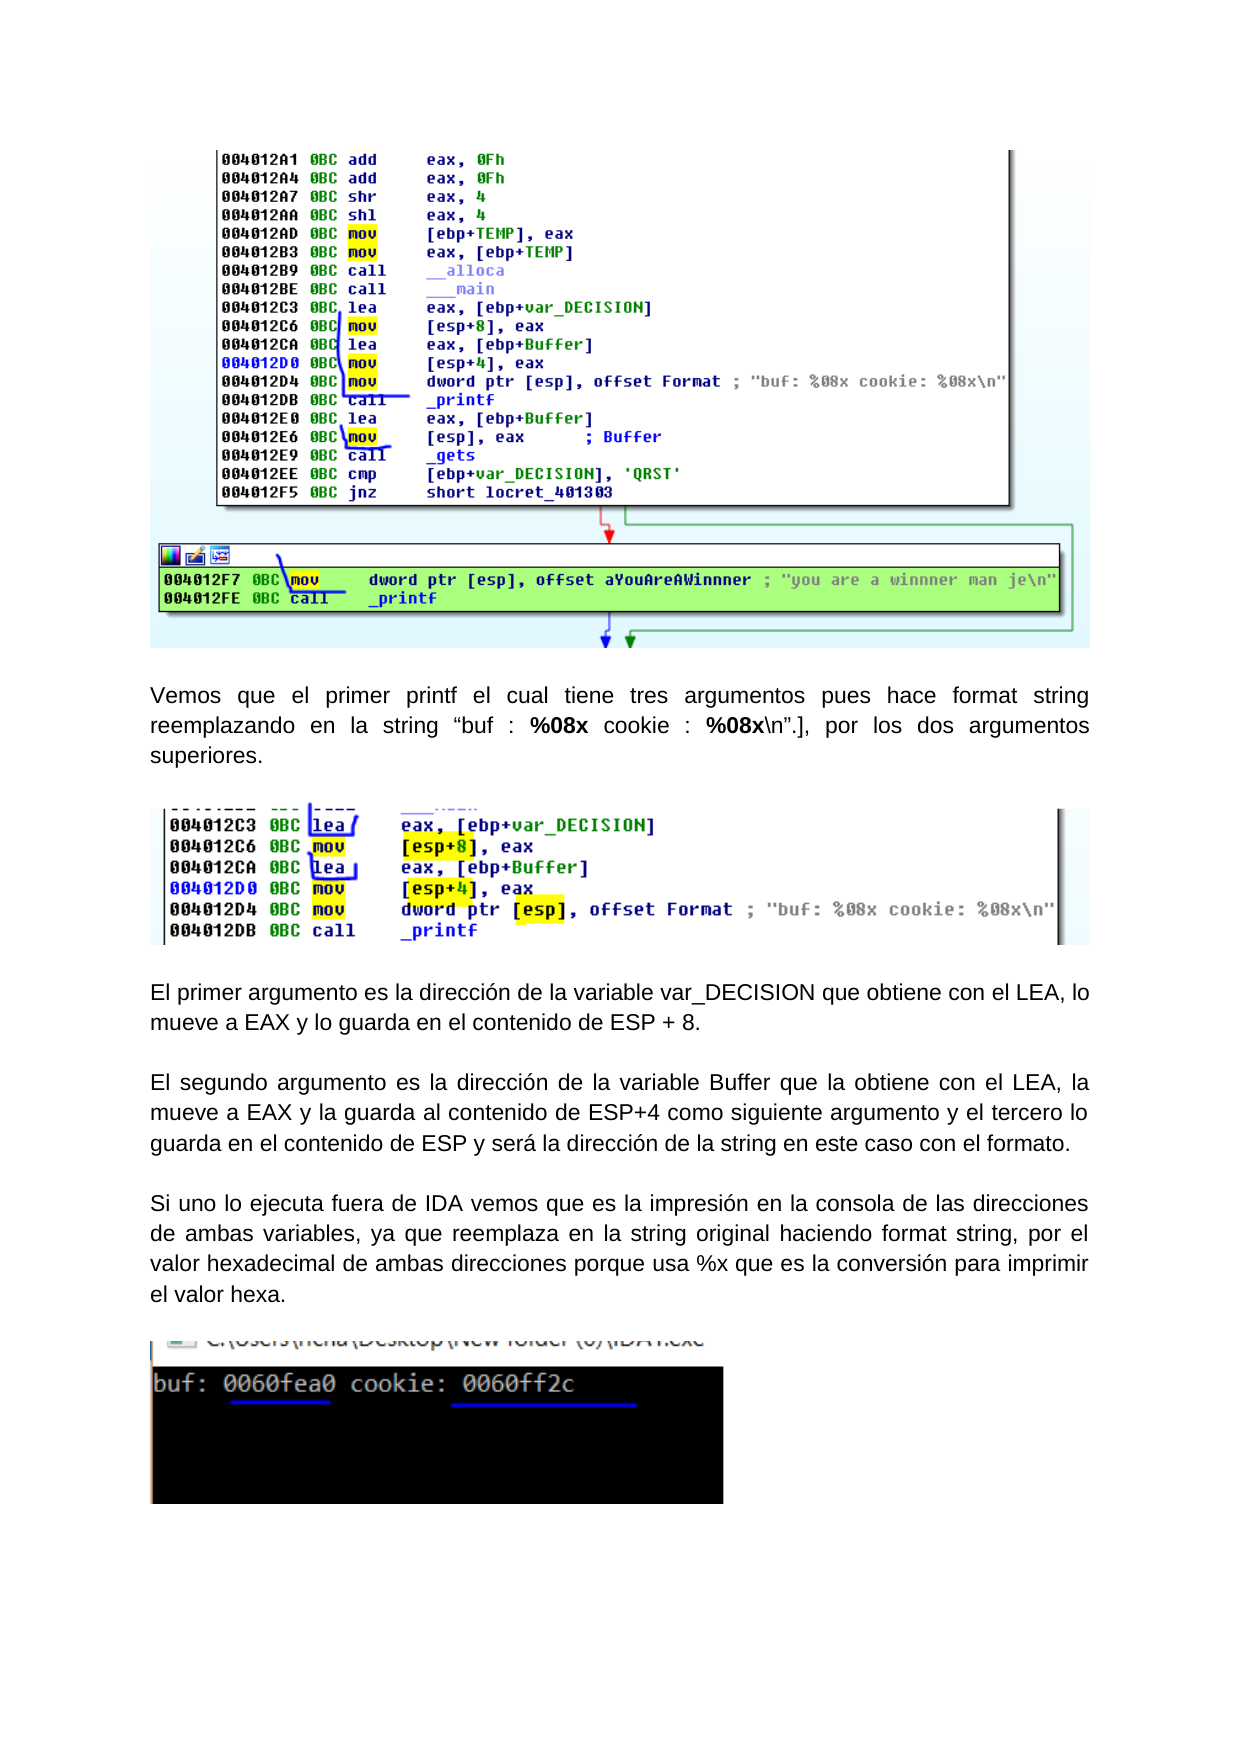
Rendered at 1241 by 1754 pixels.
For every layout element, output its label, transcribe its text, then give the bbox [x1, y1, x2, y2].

text El primer argumento es la dirección de la variable var_DECISION que obtiene con el LEA, lo mueve a EAX y lo guarda en el contenido de ESP + 8. [150, 978, 1090, 1035]
picture [150, 802, 1091, 945]
picture [150, 1341, 724, 1504]
text Si uno lo ejecuta fuera de IDA vemos que es la impresión en la consola de las direcciones de ambas variables, ya que reemplaza en la string original haciendo format string, por el valor hexadecimal de ambas direcciones porque usa %x que es la conversión para imprimir el valor hexa. [150, 1190, 1090, 1307]
text El segundo argumento es la dirección de la variable Buffer que la obtiene con el LEA, la mueve a EAX y la guarda al contenido de ESP+4 como siguiente argumento y el tercero lo guarda en el contenido de ESP y será la dirección de la string en este caso con el formato. [150, 1069, 1090, 1156]
text Vemos que el primer printf el cual tiene tres argumentos pues hace format string reemplazando en la string “buf : %08x cookie : %08x\n”.], por los dos argumentos superiores. [150, 682, 1090, 769]
picture [150, 150, 1091, 648]
